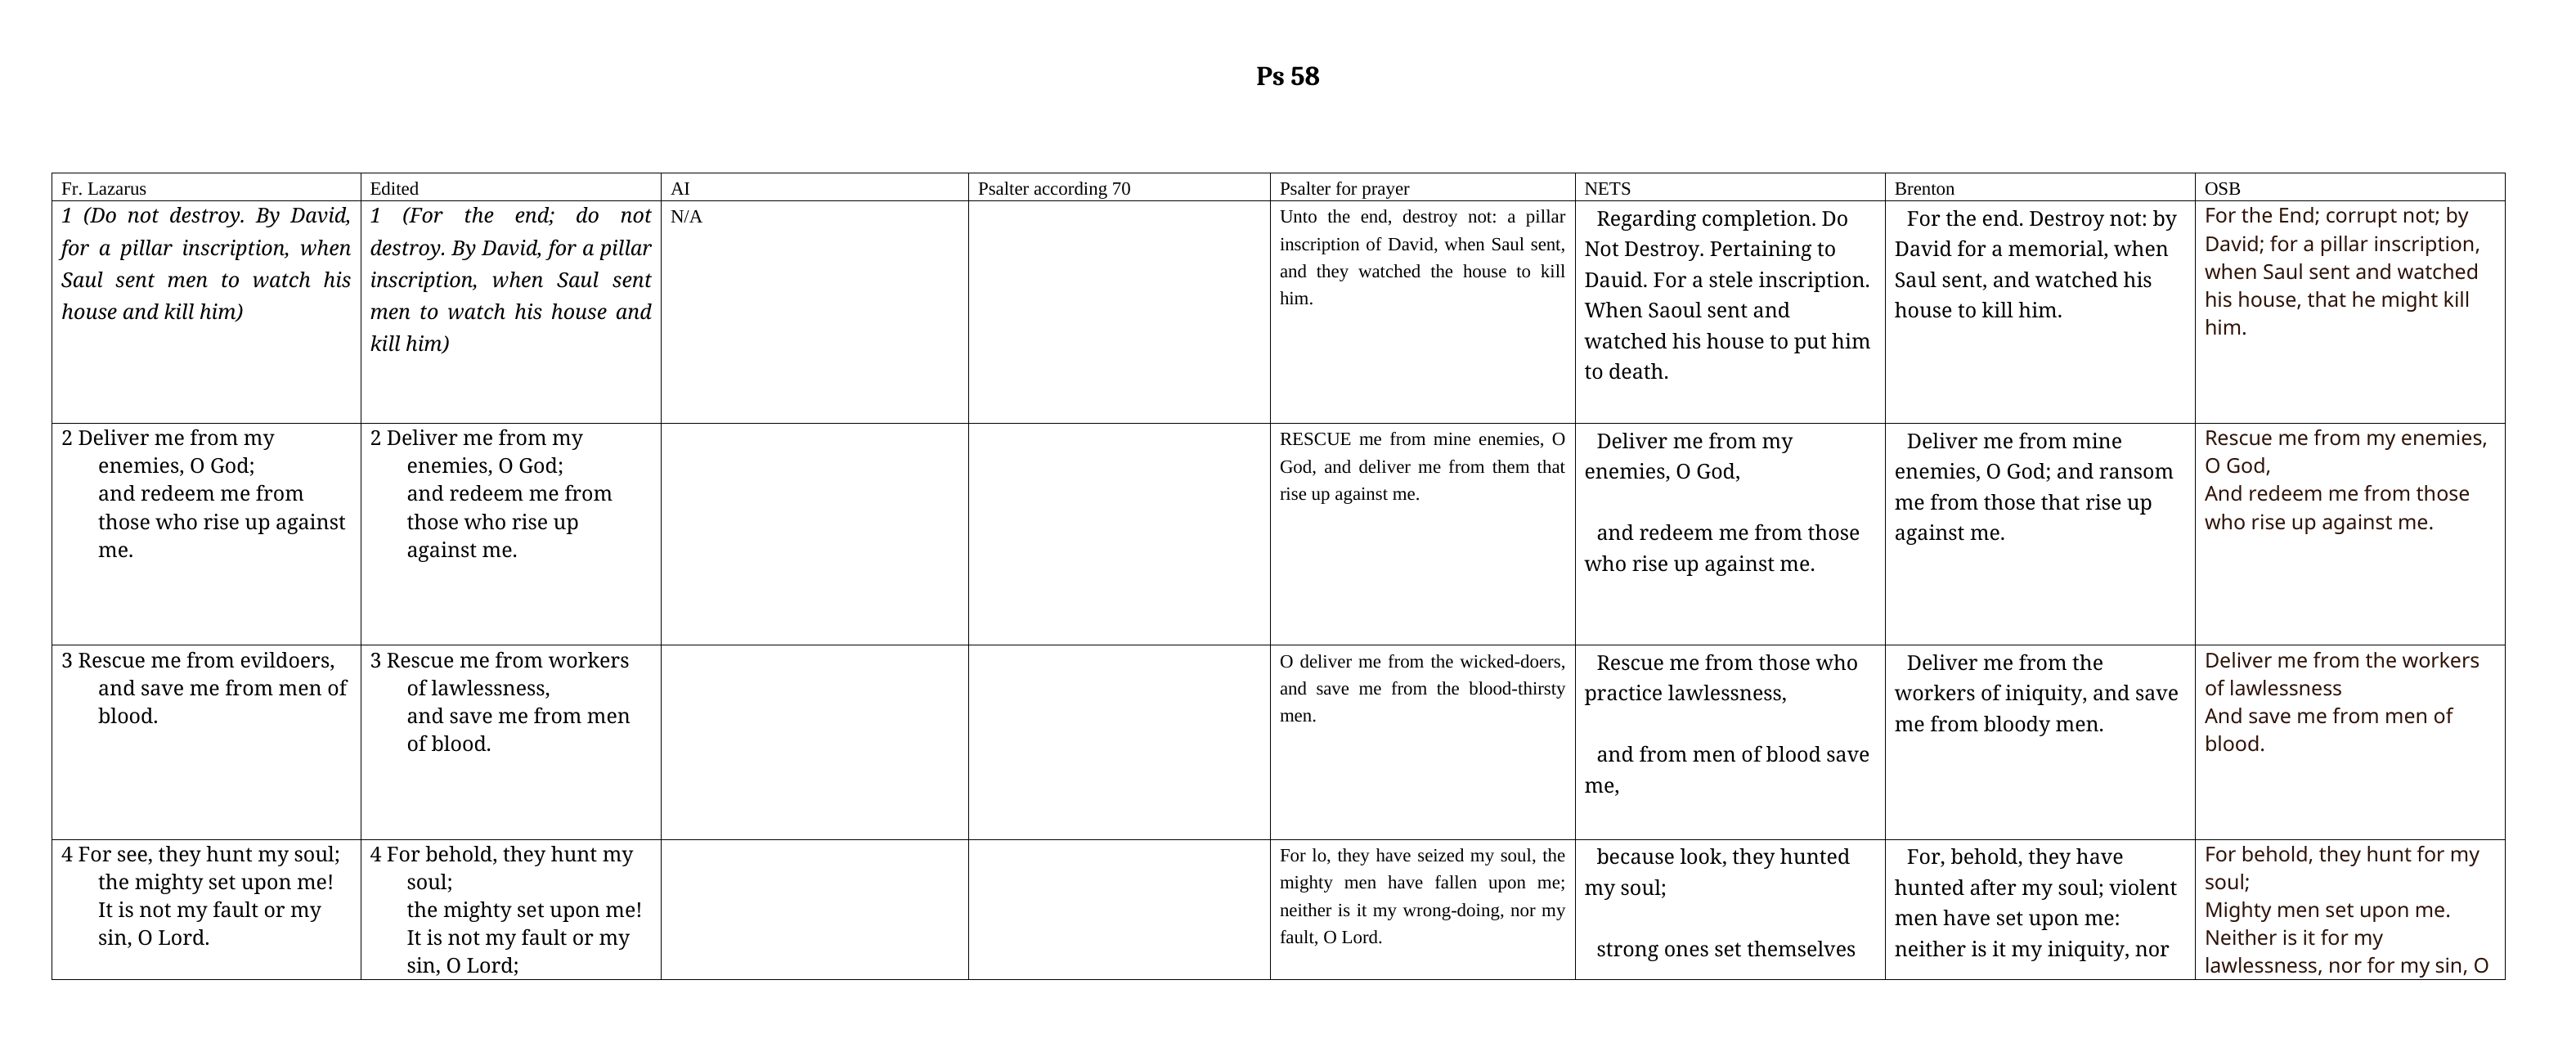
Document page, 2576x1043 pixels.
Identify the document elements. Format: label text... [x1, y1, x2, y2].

table_cell N/A [662, 201, 968, 423]
table_cell [969, 424, 1270, 645]
table_header Psalter according 70 [969, 173, 1270, 200]
table_cell For the end. Destroy not: by David for a memorial, when Saul sent, and watched his house to kill him. [1886, 201, 2195, 423]
table_cell [662, 840, 968, 979]
subtitle Ps 58 [61, 61, 2515, 92]
table_header Psalter for prayer [1271, 173, 1575, 200]
table_cell For, behold, they have hunted after my soul; violent men have set upon me: neither is it my iniquity, nor my sin, O Lord. [1886, 840, 2195, 979]
table_cell Deliver me from the workers of lawlessness And save me from men of blood. [2196, 645, 2505, 839]
table_cell RESCUE me from mine enemies, O God, and deliver me from them that rise up against me. [1271, 424, 1575, 645]
table_cell Unto the end, destroy not: a pillar inscription of David, when Saul sent, and they watched the house to kill him. [1271, 201, 1575, 423]
table_cell Rescue me from those who practice lawlessness, and from men of blood save me, [1576, 645, 1885, 839]
table_cell 4 For see, they hunt my soul; the mighty set upon me! It is not my fault or my sin, O Lord. [52, 840, 361, 979]
table_cell For the End; corrupt not; by David; for a pillar inscription, when Saul sent and watched his house, that he might kill him. [2196, 201, 2505, 423]
table_header Edited [361, 173, 661, 200]
table_cell 3 Rescue me from evildoers, and save me from men of blood. [52, 645, 361, 839]
table_cell 3 Rescue me from workers of lawlessness, and save me from men of blood. [361, 645, 661, 839]
table_cell For behold, they hunt for my soul; Mighty men set upon me. Neither is it for my lawlessness, nor for my sin, O Lord; [2250, 840, 2505, 979]
table_cell Deliver me from my enemies, O God, and redeem me from those who rise up against me. [1576, 424, 1885, 645]
table_header Fr. Lazarus [52, 173, 361, 200]
table_cell 1 (For the end; do not destroy. By David, for a pillar inscription, when Saul sent men to watch his house and kill him) [361, 201, 661, 423]
table_cell Deliver me from mine enemies, O God; and ransom me from those that rise up against me. [1886, 424, 2195, 645]
table_cell For lo, they have seized my soul, the mighty men have fallen upon me; neither is it my wrong-doing, nor my fault, O Lord. [1271, 840, 1575, 979]
table_cell Deliver me from the workers of iniquity, and save me from bloody men. [1886, 645, 2195, 839]
table_header AI [662, 173, 968, 200]
table_cell because look, they hunted my soul; strong ones set themselves against me. Neither my lawlessness nor my sin, O Lord— [1576, 840, 1885, 979]
table_cell Rescue me from my enemies, O God, And redeem me from those who rise up against me. [2196, 424, 2505, 645]
table_header NETS [1576, 173, 1885, 200]
table_cell [662, 424, 968, 645]
table_header OSB [2196, 173, 2505, 200]
table_cell 1 (Do not destroy. By David, for a pillar inscription, when Saul sent men to watch his house and kill him) [52, 201, 361, 423]
table_cell 2 Deliver me from my enemies, O God; and redeem me from those who rise up against me. [361, 424, 661, 645]
table_cell 4 For behold, they hunt my soul; the mighty set upon me! It is not my fault or my sin, O Lord; [361, 840, 661, 979]
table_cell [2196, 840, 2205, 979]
table_cell O deliver me from the wicked-doers, and save me from the blood-thirsty men. [1271, 645, 1575, 839]
table_cell [969, 201, 1270, 423]
table_cell [969, 645, 1270, 839]
table_cell [969, 840, 1270, 979]
table_cell Regarding completion. Do Not Destroy. Pertaining to Dauid. For a stele inscription. When Saoul sent and watched his house to put him to death. [1576, 201, 1885, 423]
table_cell 2 Deliver me from my enemies, O God; and redeem me from those who rise up against me. [52, 424, 361, 645]
table_header Brenton [1886, 173, 2195, 200]
table_cell [662, 645, 968, 839]
